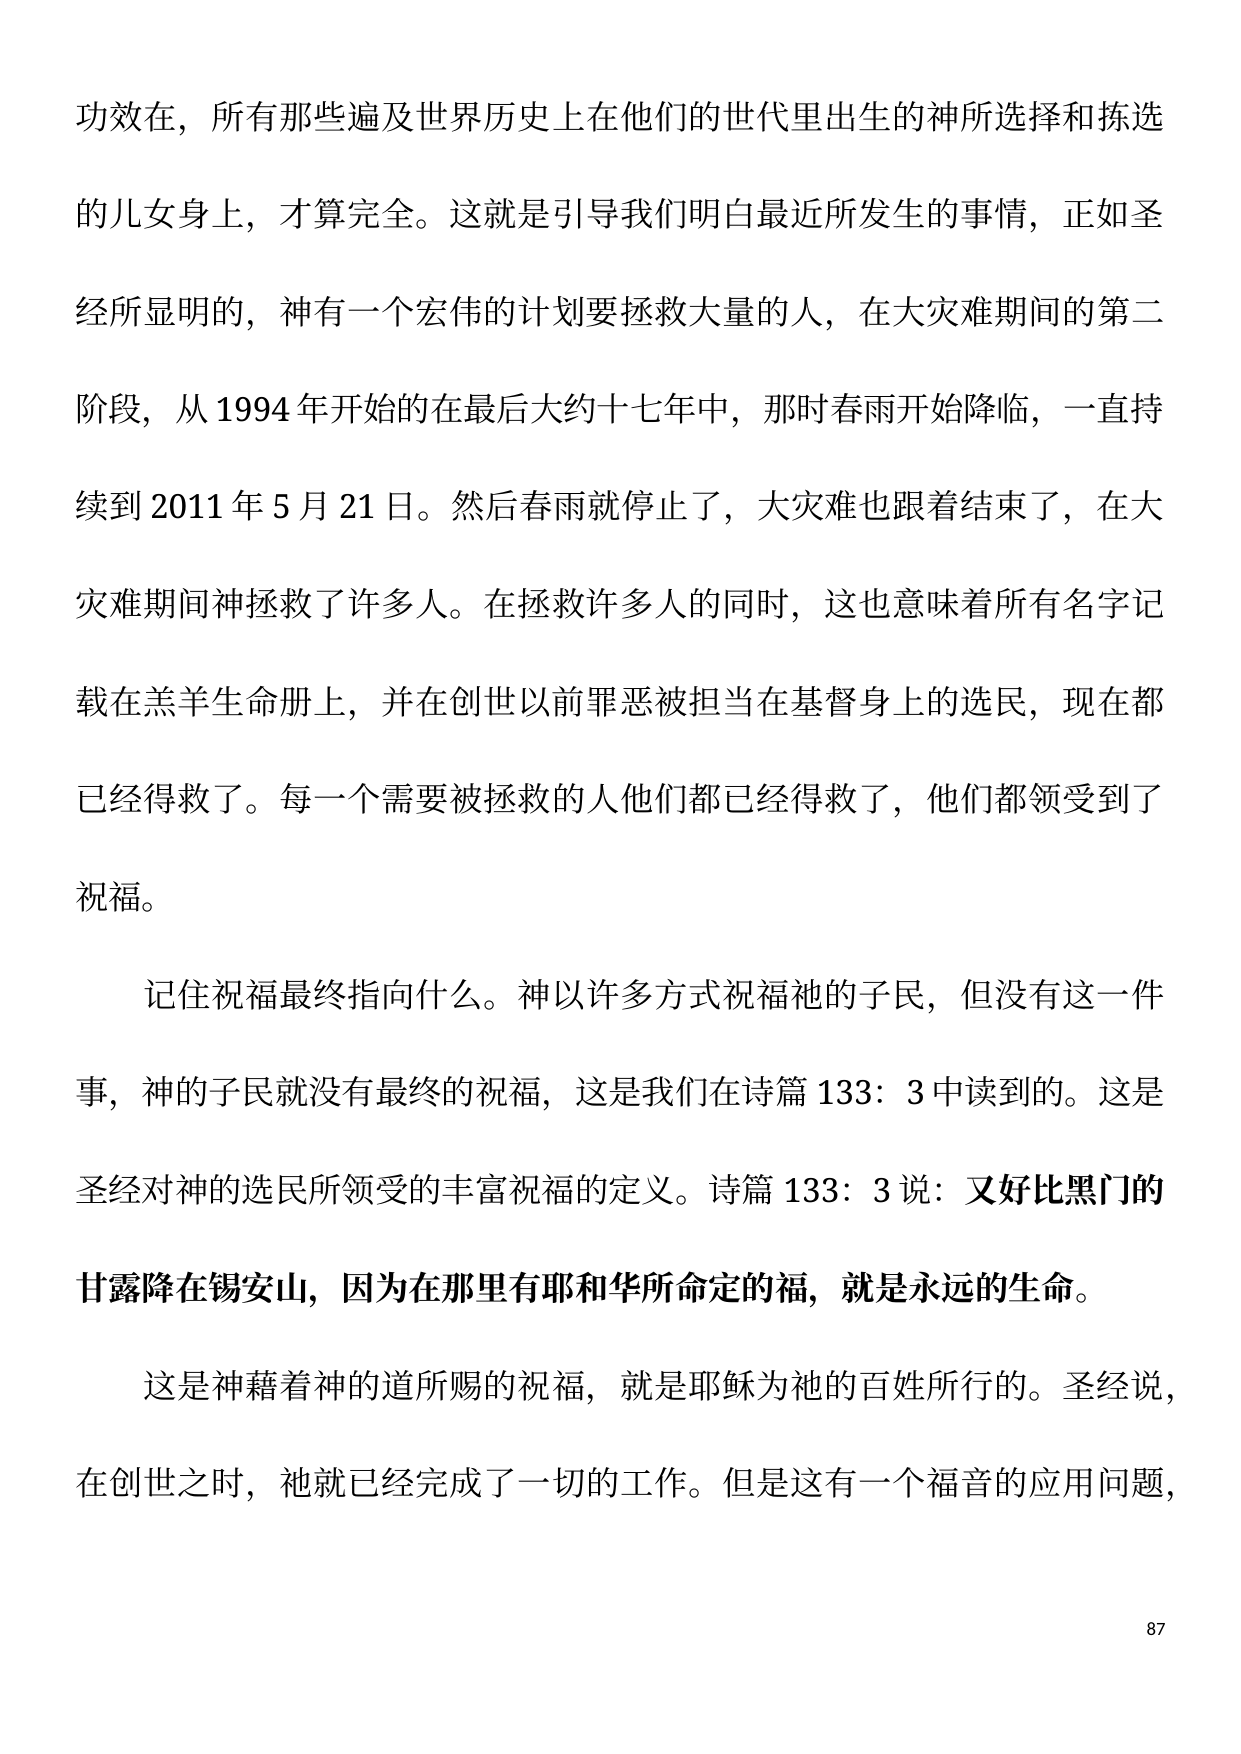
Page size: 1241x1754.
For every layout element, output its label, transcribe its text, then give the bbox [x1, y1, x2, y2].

text 记住祝福最终指向什么。神以许多方式祝福祂的子民，但没有这一件事，神的子民就没有最终的祝福，这是我们在诗篇133：3中读到的。这是圣经对神的选民所领受的丰富祝福的定义。诗篇133：3说：又好比黑门的甘露降在锡安山，因为在那里有耶和华所命定的福，就是永远的生命。 [75, 961, 1165, 1318]
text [75, 1351, 1165, 1514]
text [75, 82, 1165, 927]
